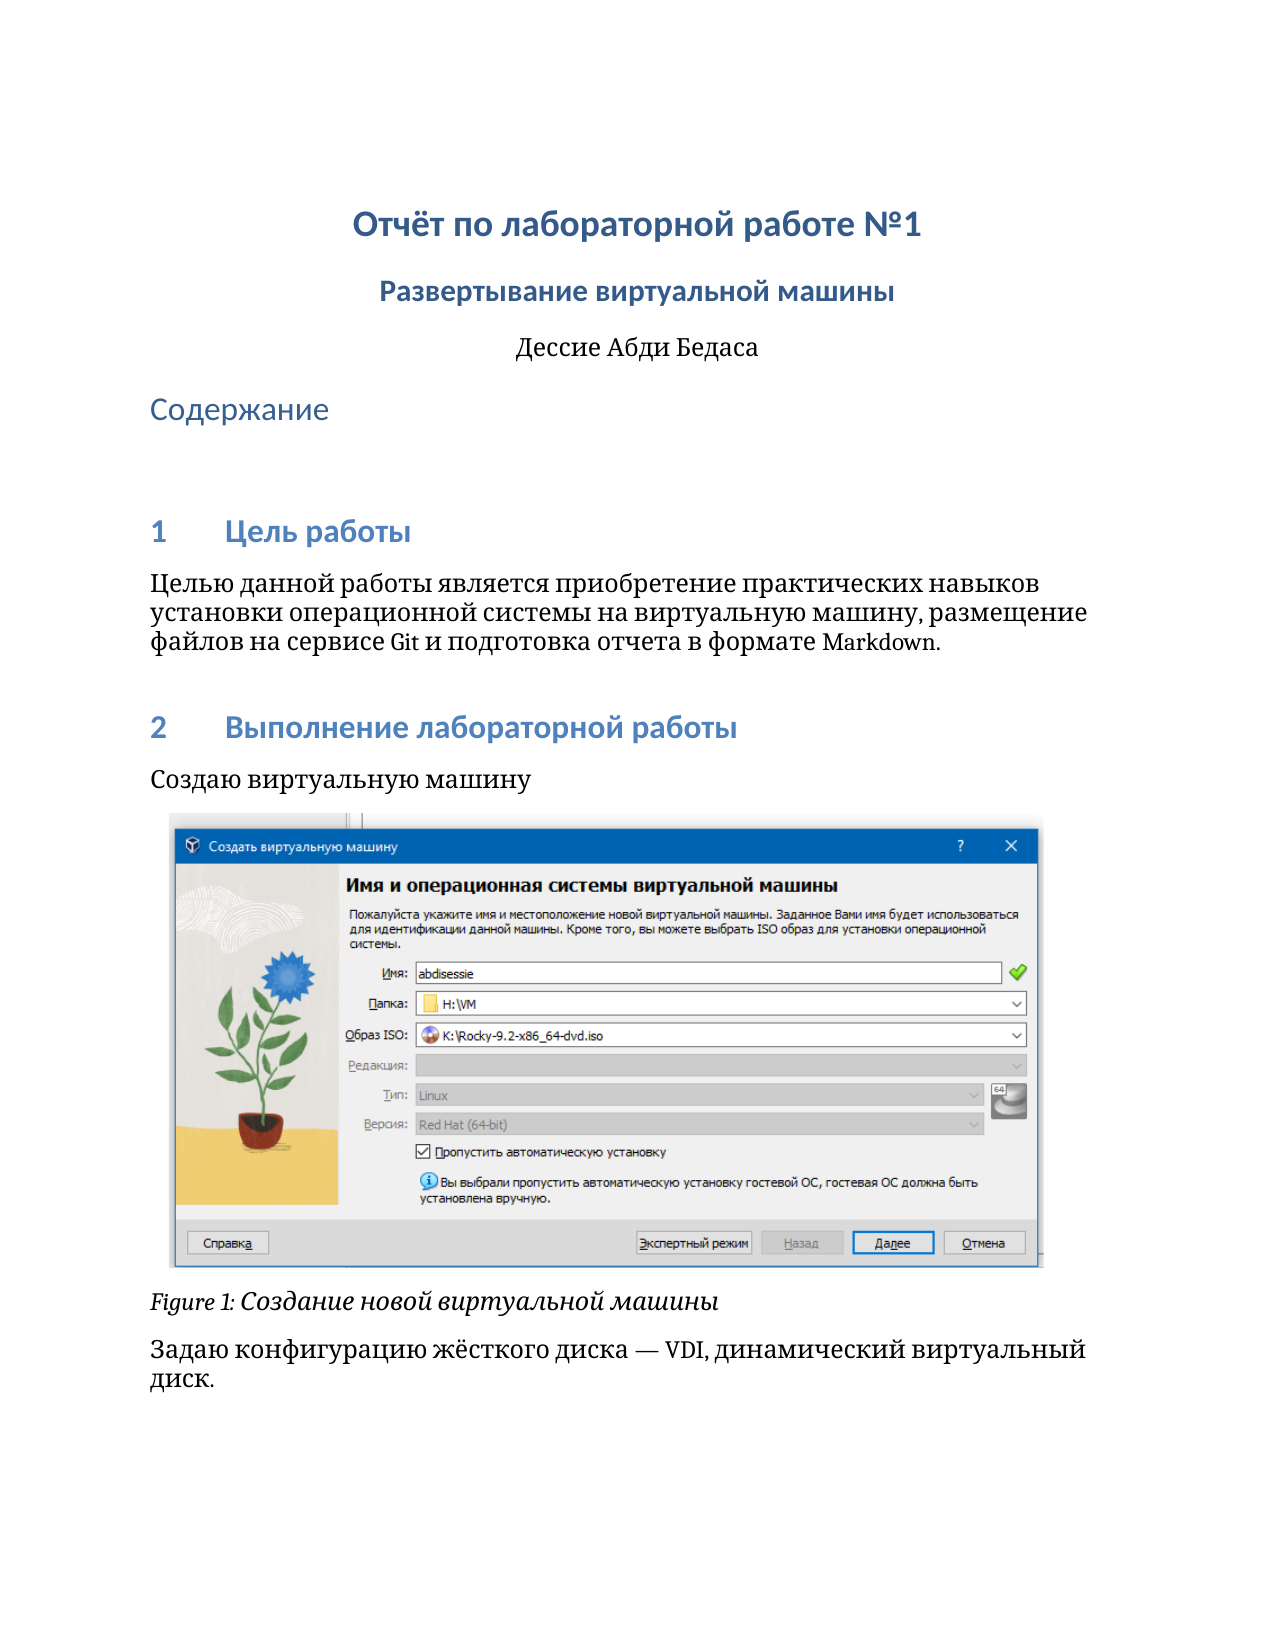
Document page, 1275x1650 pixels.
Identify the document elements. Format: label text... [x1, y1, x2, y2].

picture [168, 813, 1044, 1268]
text Целью данной работы является приобретение практических навыков установки операционной системы на виртуальную машину, размещение файлов на сервисе Git и подготовка отчета в формате Markdown. [150, 570, 1125, 656]
text Создаю виртуальную машину [150, 766, 1125, 794]
text Figure 1: Создание новой виртуальной машины [150, 1288, 1125, 1317]
text Задаю конфигурацию жёсткого диска — VDI, динамический виртуальный диск. [150, 1336, 1125, 1393]
text Дессие Абди Бедаса [150, 334, 1125, 363]
subtitle 2 Выполнение лабораторной работы [150, 706, 1125, 747]
subtitle Развертывание виртуальной машины [150, 271, 1125, 309]
subtitle 1 Цель работы [150, 510, 1125, 551]
title Отчёт по лабораторной работе №1 [150, 200, 1125, 246]
